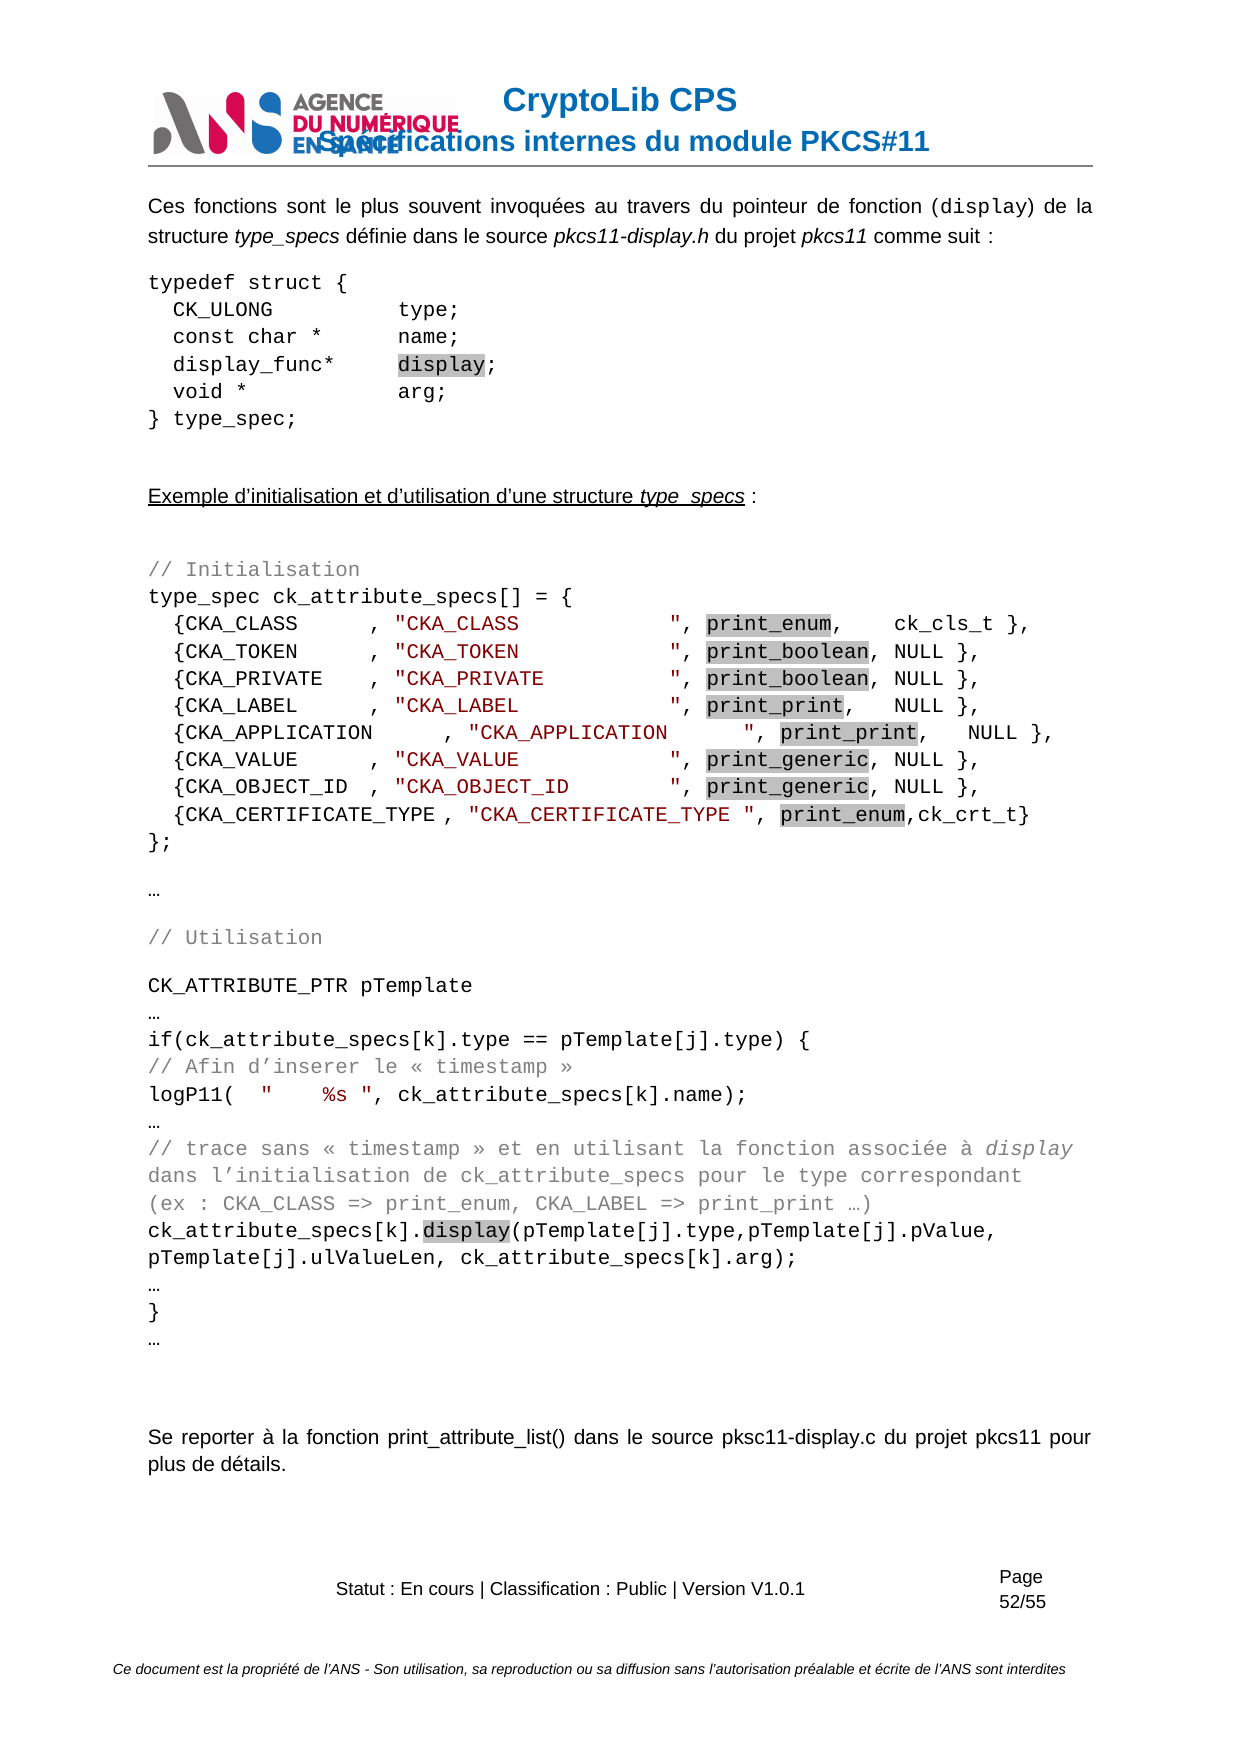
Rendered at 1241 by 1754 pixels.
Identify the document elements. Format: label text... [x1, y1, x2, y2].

text {CKA_VALUE , "CKA_VALUE ", print_generic, NULL }, [869, 749, 1093, 773]
text // Initialisation [148, 559, 1093, 583]
text display_func* display; [485, 354, 1093, 377]
text {CKA_OBJECT_ID , "CKA_OBJECT_ID ", print_generic, NULL }, [869, 777, 1093, 800]
text // Utilisation [148, 927, 1093, 951]
picture [343, 138, 349, 148]
text CK_ULONG type; [148, 299, 1093, 323]
text {CKA_APPLICATION , "CKA_APPLICATION ", print_print, NULL }, [918, 722, 1093, 746]
text }; [148, 831, 1093, 854]
text Ces fonctions sont le plus souvent invoquées au travers du pointeur de fonction (display) de la structure type_specs définie dans le source pkcs11-display.h du projet pkcs11 comme suit : [148, 194, 1093, 248]
text {CKA_TOKEN , "CKA_TOKEN ", print_boolean, NULL }, [148, 641, 706, 664]
text {CKA_PRIVATE , "CKA_PRIVATE ", print_boolean, NULL }, [869, 668, 1093, 691]
text {CKA_PRIVATE , "CKA_PRIVATE ", print_boolean, NULL }, [148, 668, 706, 691]
text Se reporter à la fonction print_attribute_list() dans le source pksc11-display.c du projet pkcs11 pour plus de détails. [148, 1425, 1093, 1476]
text {CKA_LABEL , "CKA_LABEL ", print_print, NULL }, [148, 695, 706, 719]
text {CKA_OBJECT_ID , "CKA_OBJECT_ID ", print_generic, NULL }, [148, 777, 706, 800]
text const char * name; [148, 326, 1093, 350]
text {CKA_APPLICATION , "CKA_APPLICATION ", print_print, NULL }, [148, 722, 780, 746]
text {CKA_CLASS , "CKA_CLASS ", print_enum, ck_cls_t }, [148, 613, 1093, 637]
text {CKA_TOKEN , "CKA_TOKEN ", print_boolean, NULL }, [869, 641, 1093, 664]
text CK_ATTRIBUTE_PTR pTemplate … if(ck_attribute_specs[k].type == pTemplate[j].type) { // Afin d’inserer le « timestamp » logP11( " %s ", ck_attribute_specs[k].name); … // trace sans « timestamp » et en utilisant la fonction associée à display dans l’initialisation de ck_attribute_specs pour le type correspondant (ex : CKA_CLASS => print_enum, CKA_LABEL => print_print …) ck_attribute_specs[k].display(pTemplate[j].type,pTemplate[j].pValue, pTemplate[j].ulValueLen, ck_attribute_specs[k].arg); … } … [148, 975, 1093, 1352]
text … [148, 879, 1093, 903]
text {CKA_CERTIFICATE_TYPE , "CKA_CERTIFICATE_TYPE ", print_enum,ck_crt_t} [148, 804, 780, 827]
picture [153, 92, 459, 154]
text void * arg; [148, 381, 1093, 404]
text Exemple d’initialisation et d’utilisation d’une structure type_specs : [148, 483, 1093, 507]
text } type_spec; [148, 408, 1093, 432]
text {CKA_CERTIFICATE_TYPE , "CKA_CERTIFICATE_TYPE ", print_enum,ck_crt_t} [905, 804, 1093, 827]
text {CKA_VALUE , "CKA_VALUE ", print_generic, NULL }, [148, 749, 706, 773]
text {CKA_LABEL , "CKA_LABEL ", print_print, NULL }, [844, 695, 1093, 719]
text typedef struct { [148, 272, 1093, 296]
text type_spec ck_attribute_specs[] = { [148, 586, 1093, 610]
text display_func* display; [148, 354, 398, 377]
